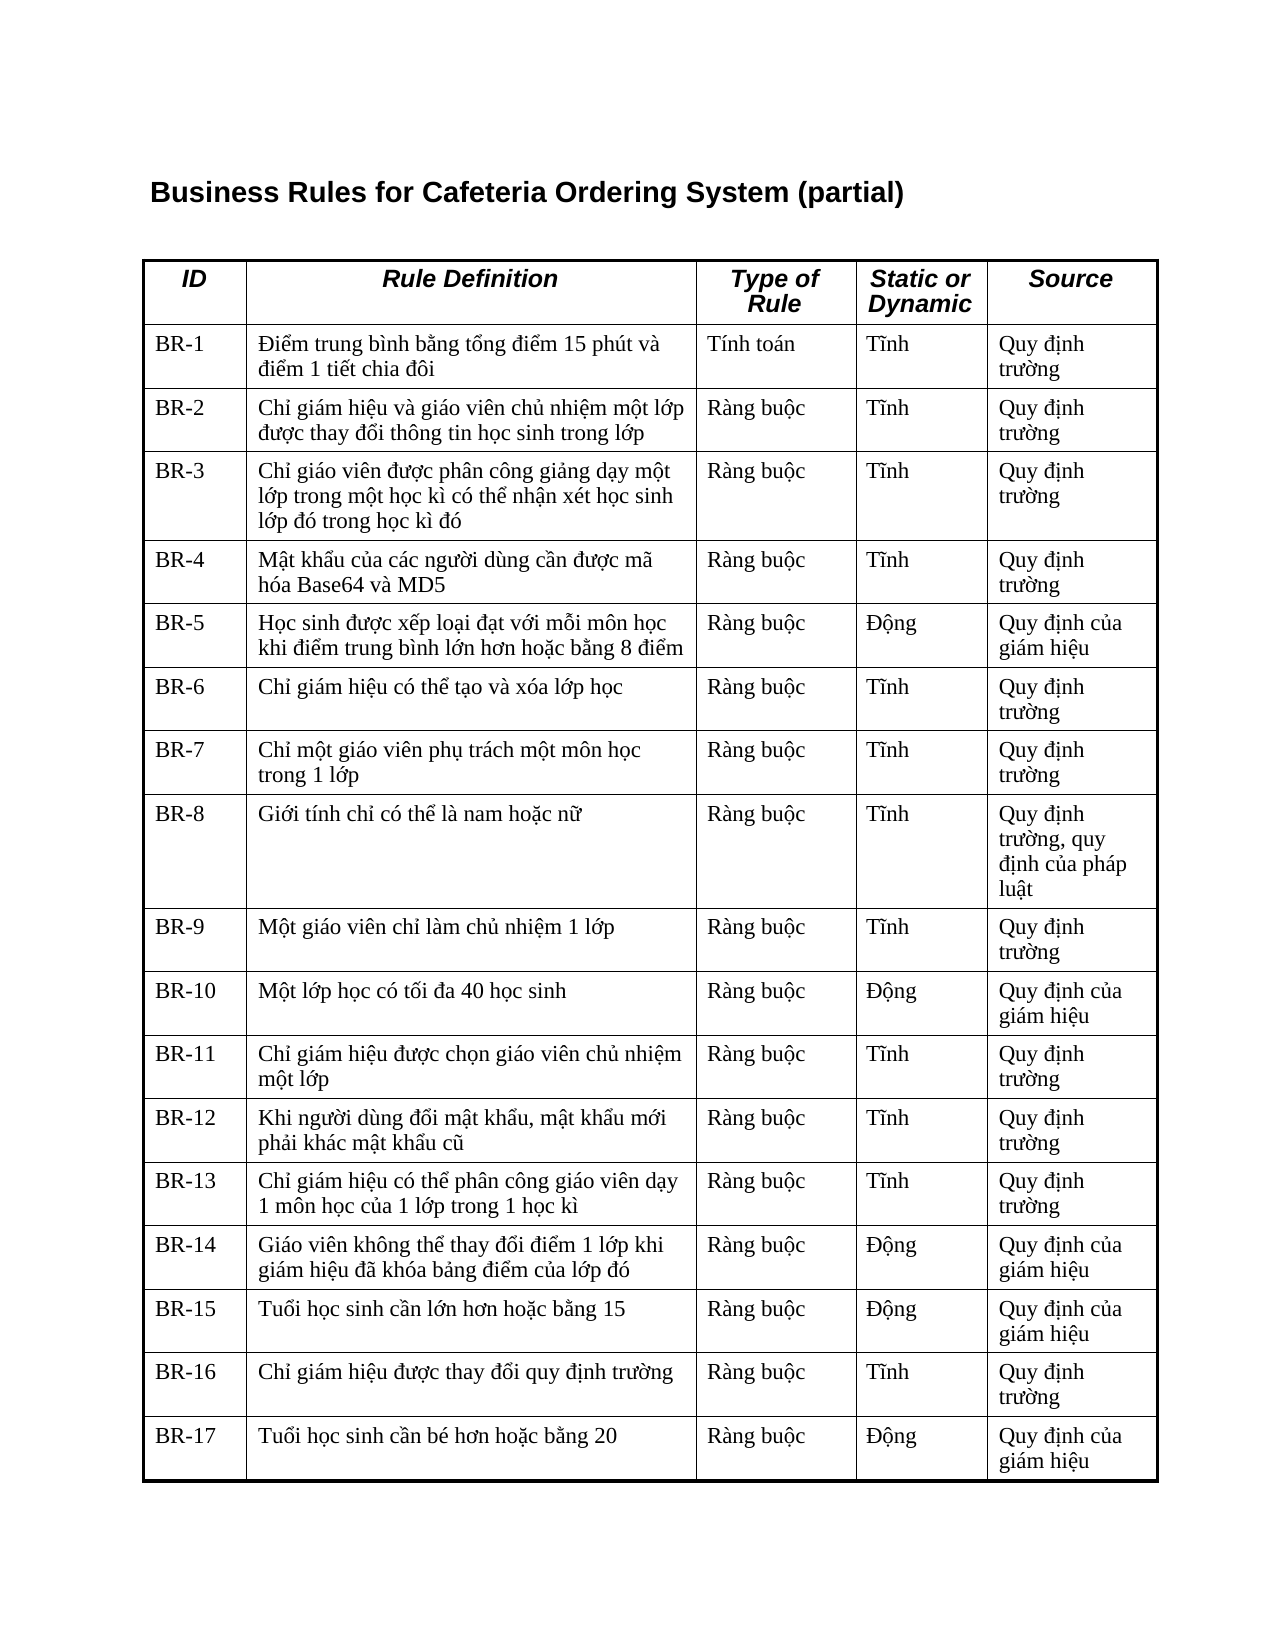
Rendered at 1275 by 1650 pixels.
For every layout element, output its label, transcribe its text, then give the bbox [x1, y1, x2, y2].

table_cell Quy định trường [988, 731, 1156, 794]
table_cell Chỉ giám hiệu có thể phân công giáo viên dạy 1 môn học của 1 lớp trong 1 học kì [247, 1163, 696, 1225]
table_cell Tĩnh [857, 1163, 987, 1225]
subtitle Business Rules for Cafeteria Ordering System (partial) [150, 175, 1125, 208]
table_cell Tĩnh [857, 389, 987, 451]
table_cell Giáo viên không thể thay đổi điểm 1 lớp khi giám hiệu đã khóa bảng điểm của lớp đó [247, 1226, 696, 1289]
table_cell Một lớp học có tối đa 40 học sinh [247, 972, 696, 1034]
table_cell Chỉ giám hiệu và giáo viên chủ nhiệm một lớp được thay đổi thông tin học sinh trong lớp [247, 389, 696, 451]
table_cell Giới tính chỉ có thể là nam hoặc nữ [247, 795, 696, 907]
table_cell Quy định trường [988, 1099, 1156, 1162]
table_cell Chỉ một giáo viên phụ trách một môn học trong 1 lớp [247, 731, 696, 794]
table_cell Ràng buộc [697, 389, 856, 451]
table_cell Ràng buộc [697, 452, 856, 540]
table_cell Ràng buộc [697, 1226, 856, 1289]
table_cell Quy định trường [988, 325, 1156, 388]
table_cell Ràng buộc [697, 1290, 856, 1352]
table_header Source [988, 262, 1156, 324]
table_cell Tuổi học sinh cần lớn hơn hoặc bằng 15 [247, 1290, 696, 1352]
table_cell BR-1 [145, 325, 246, 388]
table_cell Ràng buộc [697, 795, 856, 907]
table_cell Một giáo viên chỉ làm chủ nhiệm 1 lớp [247, 909, 696, 971]
table_cell Tĩnh [857, 909, 987, 971]
table_cell Ràng buộc [697, 1099, 856, 1162]
table_cell Tĩnh [857, 541, 987, 603]
table_cell BR-11 [145, 1036, 246, 1098]
table_cell Tĩnh [857, 452, 987, 540]
table_cell Tĩnh [857, 1353, 987, 1416]
table_cell Động [857, 1226, 987, 1289]
table_cell Ràng buộc [697, 1417, 856, 1479]
table_cell Ràng buộc [697, 909, 856, 971]
table_cell BR-17 [145, 1417, 246, 1479]
table_cell BR-9 [145, 909, 246, 971]
table_cell Chỉ giám hiệu được thay đổi quy định trường [247, 1353, 696, 1416]
table_cell Quy định trường [988, 1353, 1156, 1416]
table_header ID [145, 262, 246, 324]
table_cell BR-14 [145, 1226, 246, 1289]
table_cell BR-5 [145, 604, 246, 667]
table_cell Điểm trung bình bằng tổng điểm 15 phút và điểm 1 tiết chia đôi [247, 325, 696, 388]
table_cell Ràng buộc [697, 731, 856, 794]
table_cell BR-3 [145, 452, 246, 540]
table_cell Ràng buộc [697, 1036, 856, 1098]
table_cell Chỉ giám hiệu có thể tạo và xóa lớp học [247, 668, 696, 730]
table_cell Quy định của giám hiệu [988, 604, 1156, 667]
table_cell Quy định trường [988, 668, 1156, 730]
table_cell Tĩnh [857, 731, 987, 794]
table_cell Quy định của giám hiệu [988, 1226, 1156, 1289]
table_cell Quy định của giám hiệu [988, 1290, 1156, 1352]
table_cell BR-2 [145, 389, 246, 451]
table_cell Mật khẩu của các người dùng cần được mã hóa Base64 và MD5 [247, 541, 696, 603]
table_cell BR-8 [145, 795, 246, 907]
table_cell Động [857, 1417, 987, 1479]
table_cell Quy định trường [988, 452, 1156, 540]
table_cell Ràng buộc [697, 604, 856, 667]
table_header Rule Definition [247, 262, 696, 324]
table_cell Tĩnh [857, 668, 987, 730]
table_cell Quy định trường [988, 909, 1156, 971]
table_cell Chỉ giáo viên được phân công giảng dạy một lớp trong một học kì có thể nhận xét học sinh lớp đó trong học kì đó [247, 452, 696, 540]
table_cell BR-13 [145, 1163, 246, 1225]
table_cell Tuổi học sinh cần bé hơn hoặc bằng 20 [247, 1417, 696, 1479]
table_cell BR-6 [145, 668, 246, 730]
table_cell Ràng buộc [697, 541, 856, 603]
table_cell BR-7 [145, 731, 246, 794]
table_cell Quy định trường, quy định của pháp luật [988, 795, 1156, 907]
table_cell Học sinh được xếp loại đạt với mỗi môn học khi điểm trung bình lớn hơn hoặc bằng 8 điểm [247, 604, 696, 667]
table_cell Tĩnh [857, 325, 987, 388]
table_cell Quy định của giám hiệu [988, 1417, 1156, 1479]
table_cell Tĩnh [857, 1099, 987, 1162]
table_cell Ràng buộc [697, 1163, 856, 1225]
table_cell Tính toán [697, 325, 856, 388]
table_cell Động [857, 972, 987, 1034]
table_cell Quy định trường [988, 1036, 1156, 1098]
table_cell BR-4 [145, 541, 246, 603]
table_cell BR-15 [145, 1290, 246, 1352]
table_cell Ràng buộc [697, 1353, 856, 1416]
table_cell Chỉ giám hiệu được chọn giáo viên chủ nhiệm một lớp [247, 1036, 696, 1098]
table_cell Động [857, 604, 987, 667]
table_cell Quy định trường [988, 1163, 1156, 1225]
table_cell Ràng buộc [697, 668, 856, 730]
table_cell Động [857, 1290, 987, 1352]
table_cell BR-12 [145, 1099, 246, 1162]
table_cell Quy định trường [988, 541, 1156, 603]
table_cell Quy định trường [988, 389, 1156, 451]
table_cell Ràng buộc [697, 972, 856, 1034]
table_cell BR-16 [145, 1353, 246, 1416]
table_cell Tĩnh [857, 795, 987, 907]
table_cell Khi người dùng đổi mật khẩu, mật khẩu mới phải khác mật khẩu cũ [247, 1099, 696, 1162]
table_header Type of Rule [697, 262, 856, 324]
table_cell Tĩnh [857, 1036, 987, 1098]
table_cell BR-10 [145, 972, 246, 1034]
table_cell Quy định của giám hiệu [988, 972, 1156, 1034]
table_header Static or Dynamic [857, 262, 987, 324]
